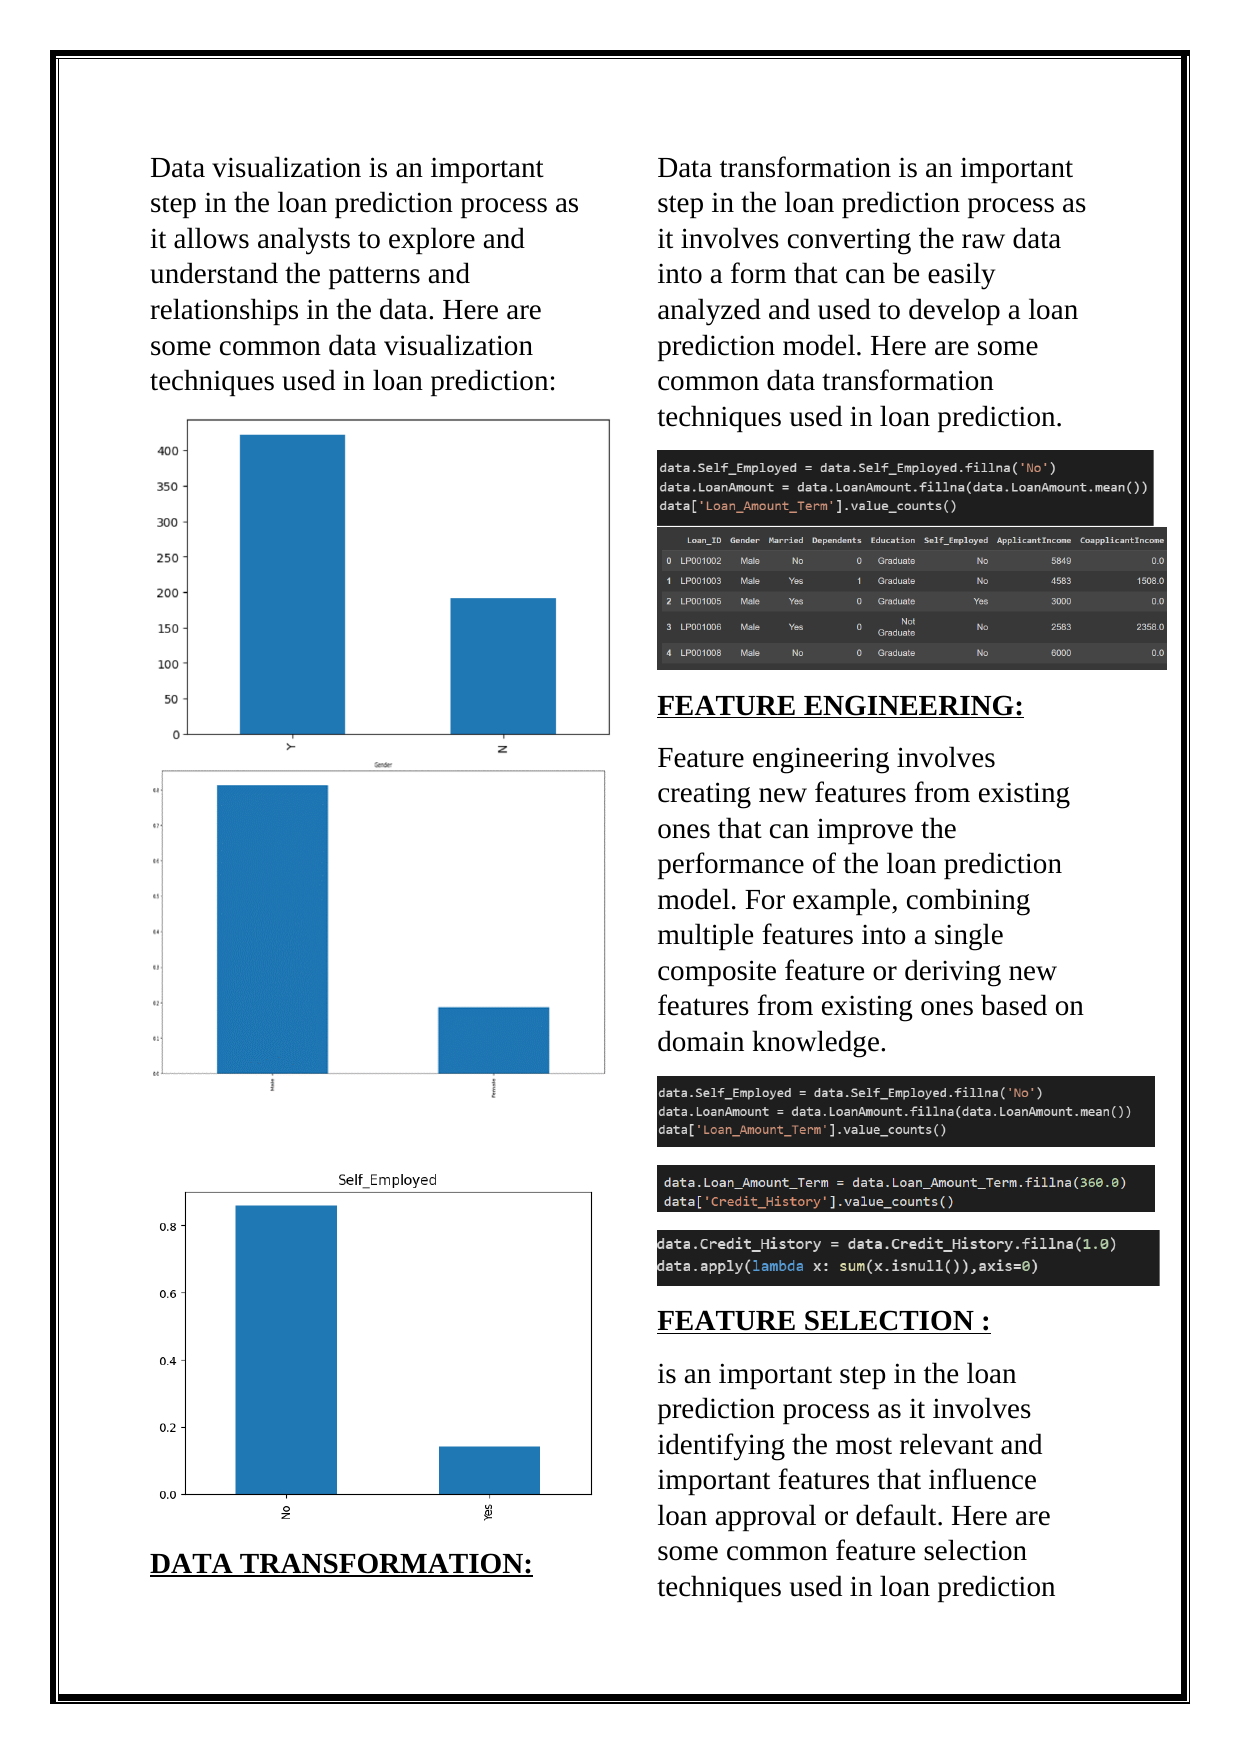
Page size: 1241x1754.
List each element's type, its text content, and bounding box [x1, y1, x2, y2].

picture [657, 450, 1154, 526]
picture [657, 527, 1167, 670]
picture [150, 758, 607, 1101]
picture [657, 1076, 1155, 1147]
text FEATURE SELECTION : [657, 1303, 1090, 1337]
text DATA TRANSFORMATION: [150, 1546, 583, 1580]
text FEATURE ENGINEERING: [657, 688, 1090, 721]
picture [657, 1165, 1155, 1212]
text Feature engineering involves creating new features from existing ones that can improve the performance of the loan prediction model. For example, combining multiple features into a single composite feature or deriving new features from existing ones based on domain knowledge. [657, 740, 1090, 1057]
text Data visualization is an important step in the loan prediction process as it allows analysts to explore and understand the patterns and relationships in the data. Here are some common data visualization techniques used in loan prediction: [150, 150, 583, 397]
picture [150, 1165, 598, 1528]
picture [657, 1230, 1160, 1286]
picture [150, 415, 613, 757]
text is an important step in the loan prediction process as it involves identifying the most relevant and important features that influence loan approval or default. Here are some common feature selection techniques used in loan prediction [657, 1356, 1090, 1602]
text Data transformation is an important step in the loan prediction process as it involves converting the raw data into a form that can be easily analyzed and used to develop a loan prediction model. Here are some common data transformation techniques used in loan prediction. [657, 150, 1090, 432]
